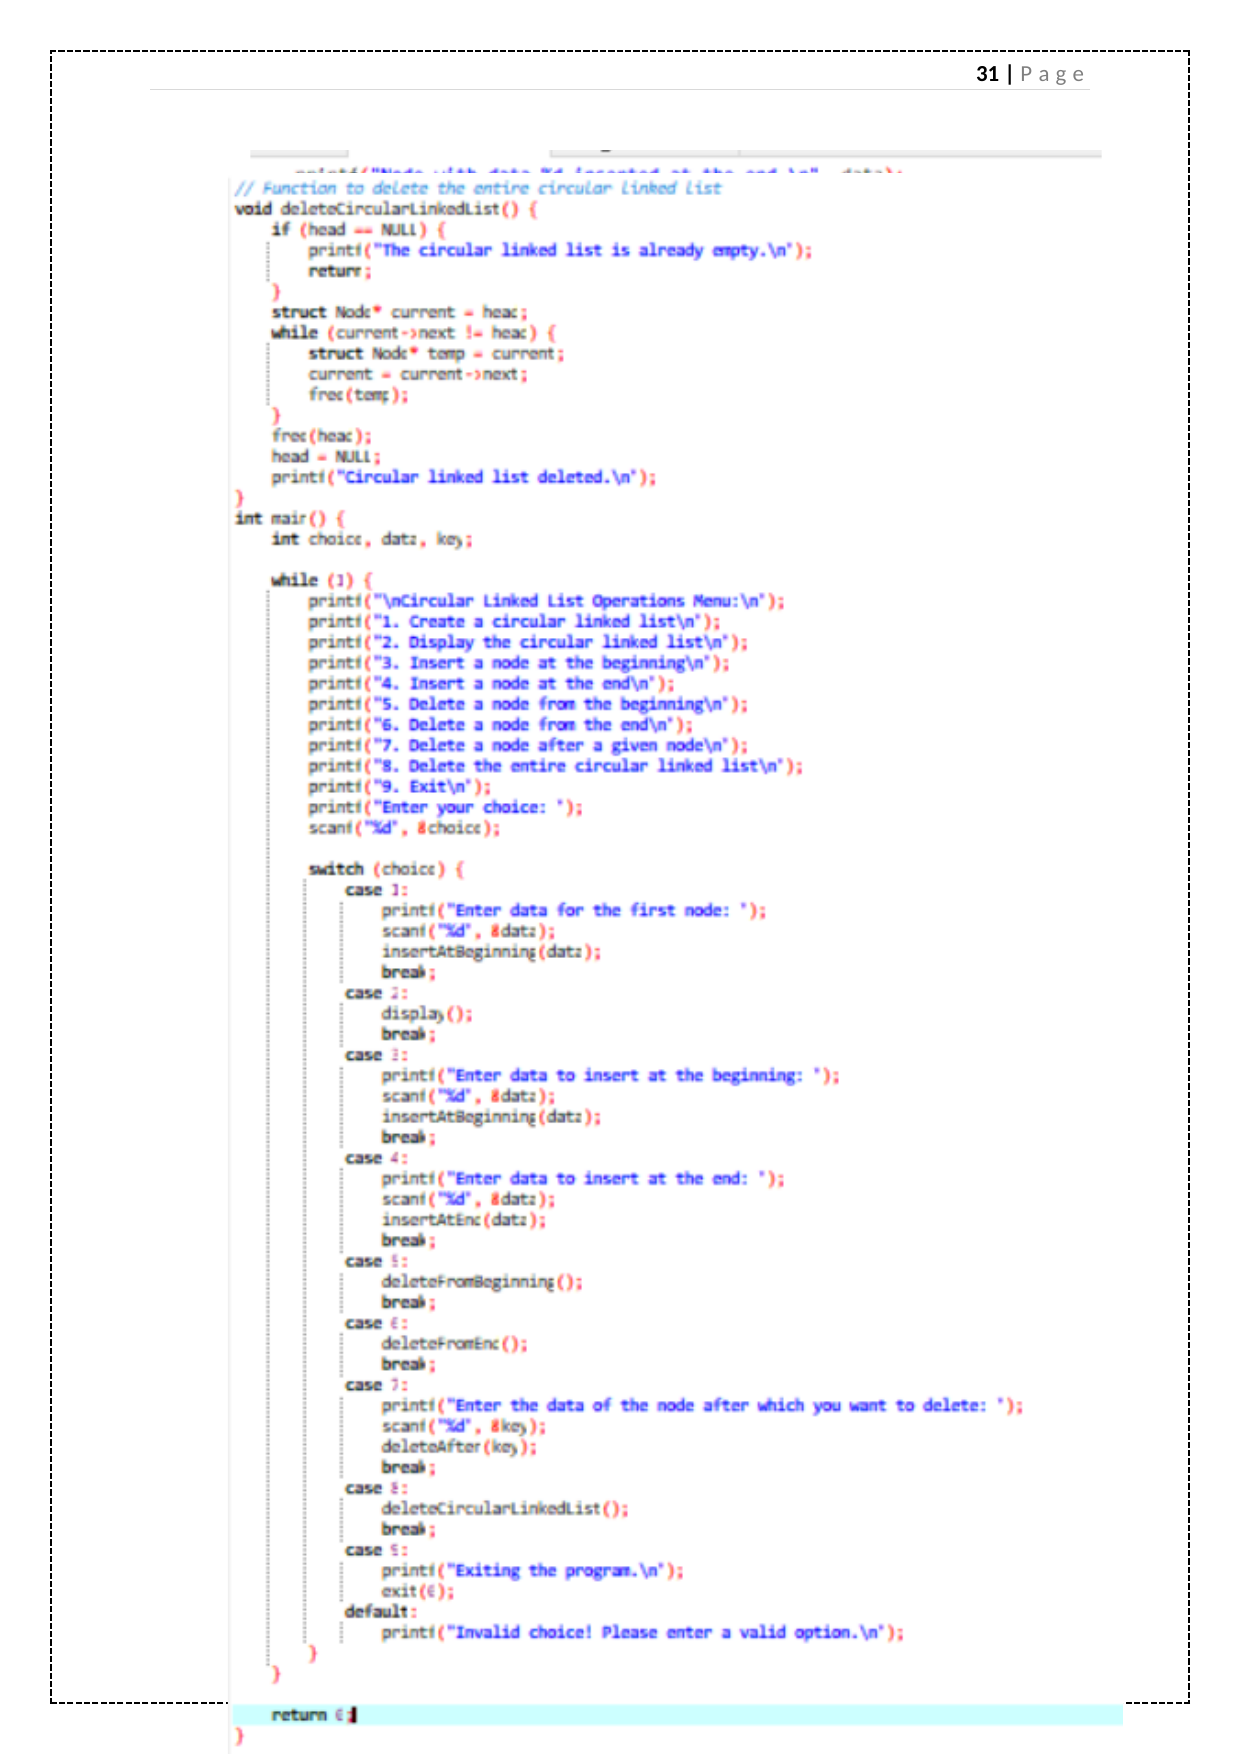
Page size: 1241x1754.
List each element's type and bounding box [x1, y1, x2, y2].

picture [226, 150, 1123, 1751]
